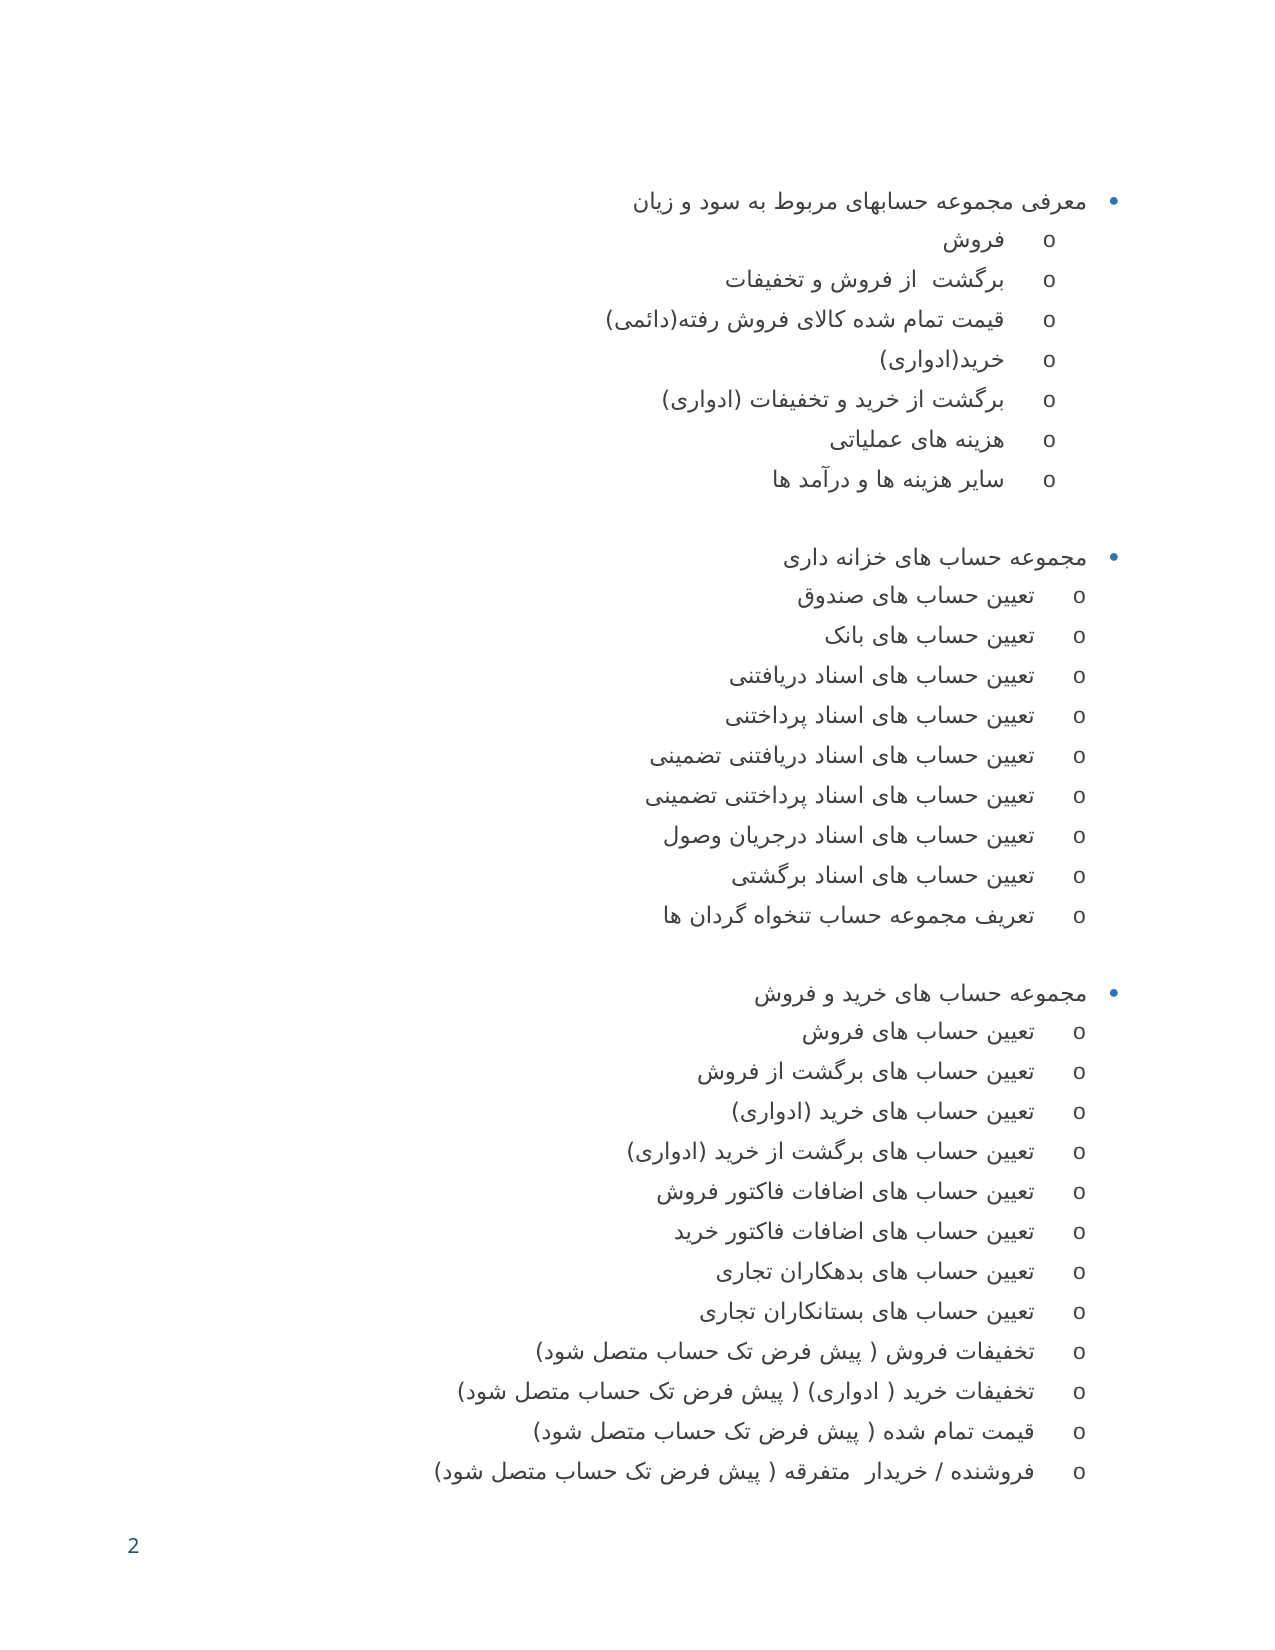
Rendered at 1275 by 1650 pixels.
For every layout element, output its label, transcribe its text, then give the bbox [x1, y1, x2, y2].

list قيمت تمام شده كالاى فروش رفته(دائمی) [150, 306, 1042, 334]
list تعیین حساب های اسناد دریافتنی [150, 662, 1072, 690]
list هزينه هاى عملياتى [150, 426, 1042, 454]
list مجموعه حساب های خرید و فروش [150, 980, 1110, 1007]
list تعیین حساب های اسناد درجریان وصول [150, 822, 1072, 850]
list تعریف مجموعه حساب تنخواه گردان ها [150, 902, 1072, 930]
list سایر هزينه ها و درآمد ها [150, 466, 1042, 494]
list تخفیفات خرید ( ادواری) ( پیش فرض تک حساب متصل شود) [150, 1378, 1072, 1406]
list تعیین حساب های خرید (ادواری) [150, 1098, 1072, 1126]
list تعیین حساب های بانک [150, 622, 1072, 650]
list خرید(ادواری) [150, 346, 1042, 374]
list تعیین حساب های بستانکاران تجاری [150, 1298, 1072, 1326]
list تعیین حساب های اسناد پرداختنی [150, 702, 1072, 730]
list تعیین حساب های اسناد برگشتی [150, 862, 1072, 890]
list معرفی مجموعه حسابهای مربوط به سود و زیان [150, 188, 1110, 214]
list قیمت تمام شده ( پیش فرض تک حساب متصل شود) [150, 1418, 1072, 1446]
list تعیین حساب های برگشت از خرید (ادواری) [150, 1138, 1072, 1166]
list فروشنده / خریدار متفرقه ( پیش فرض تک حساب متصل شود) [150, 1458, 1072, 1486]
list برگشت از خرید و تخفیفات (ادواری) [150, 386, 1042, 414]
list تخفیفات فروش ( پیش فرض تک حساب متصل شود) [150, 1338, 1072, 1366]
list تعیین حساب های اضافات فاکتور فروش [150, 1178, 1072, 1206]
list تعیین حساب های اسناد دریافتنی تضمینی [150, 742, 1072, 770]
list فروش [150, 226, 1042, 254]
list برگشت از فروش و تخفیفات [150, 266, 1042, 294]
list تعیین حساب های اضافات فاکتور خرید [150, 1218, 1072, 1246]
list تعیین حساب های اسناد پرداختنی تضمینی [150, 782, 1072, 810]
list تعیین حساب های بدهکاران تجاری [150, 1258, 1072, 1286]
list تعیین حساب های برگشت از فروش [150, 1058, 1072, 1086]
list تعیین حساب های صندوق [150, 582, 1072, 610]
list مجموعه حساب های خزانه داری [150, 544, 1110, 571]
list تعیین حساب های فروش [150, 1018, 1072, 1046]
